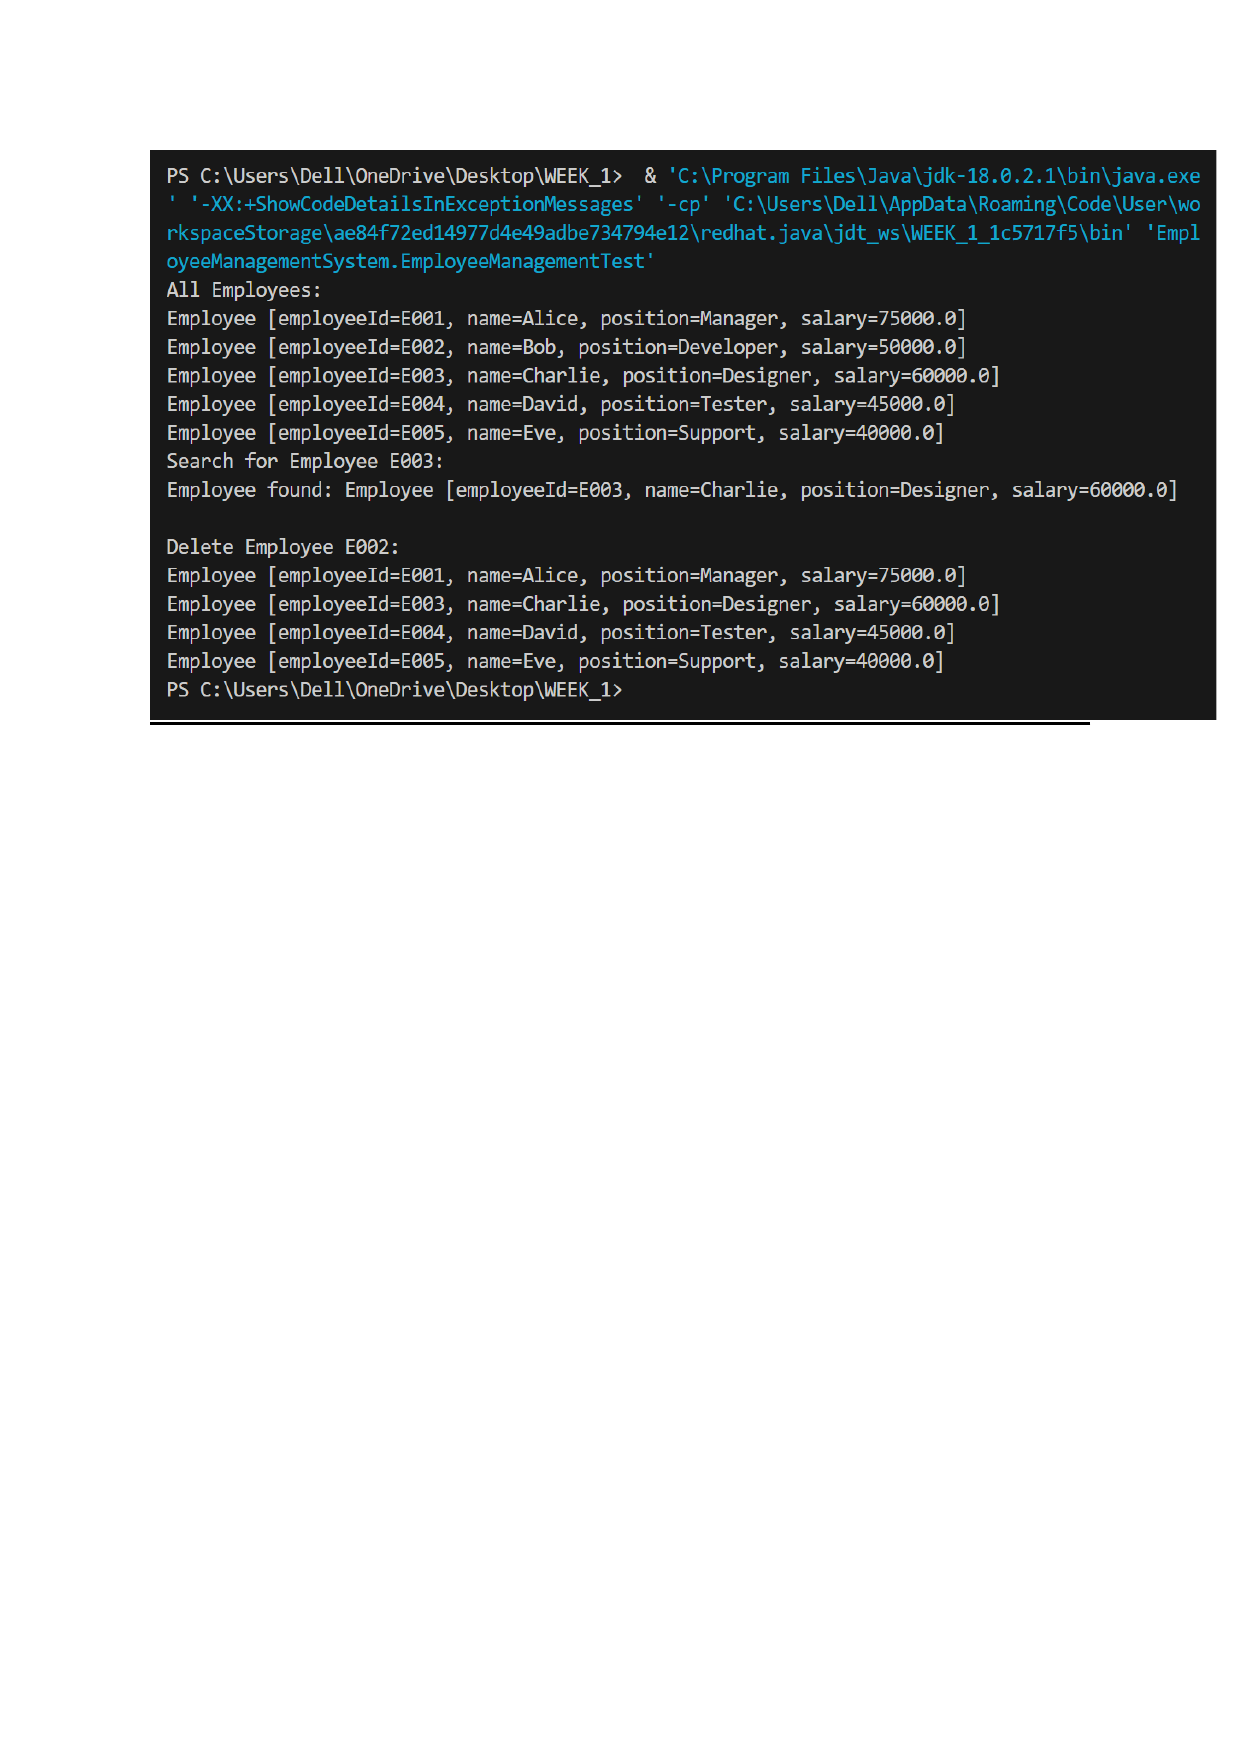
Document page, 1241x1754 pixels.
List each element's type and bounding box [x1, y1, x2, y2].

picture [150, 150, 1217, 720]
